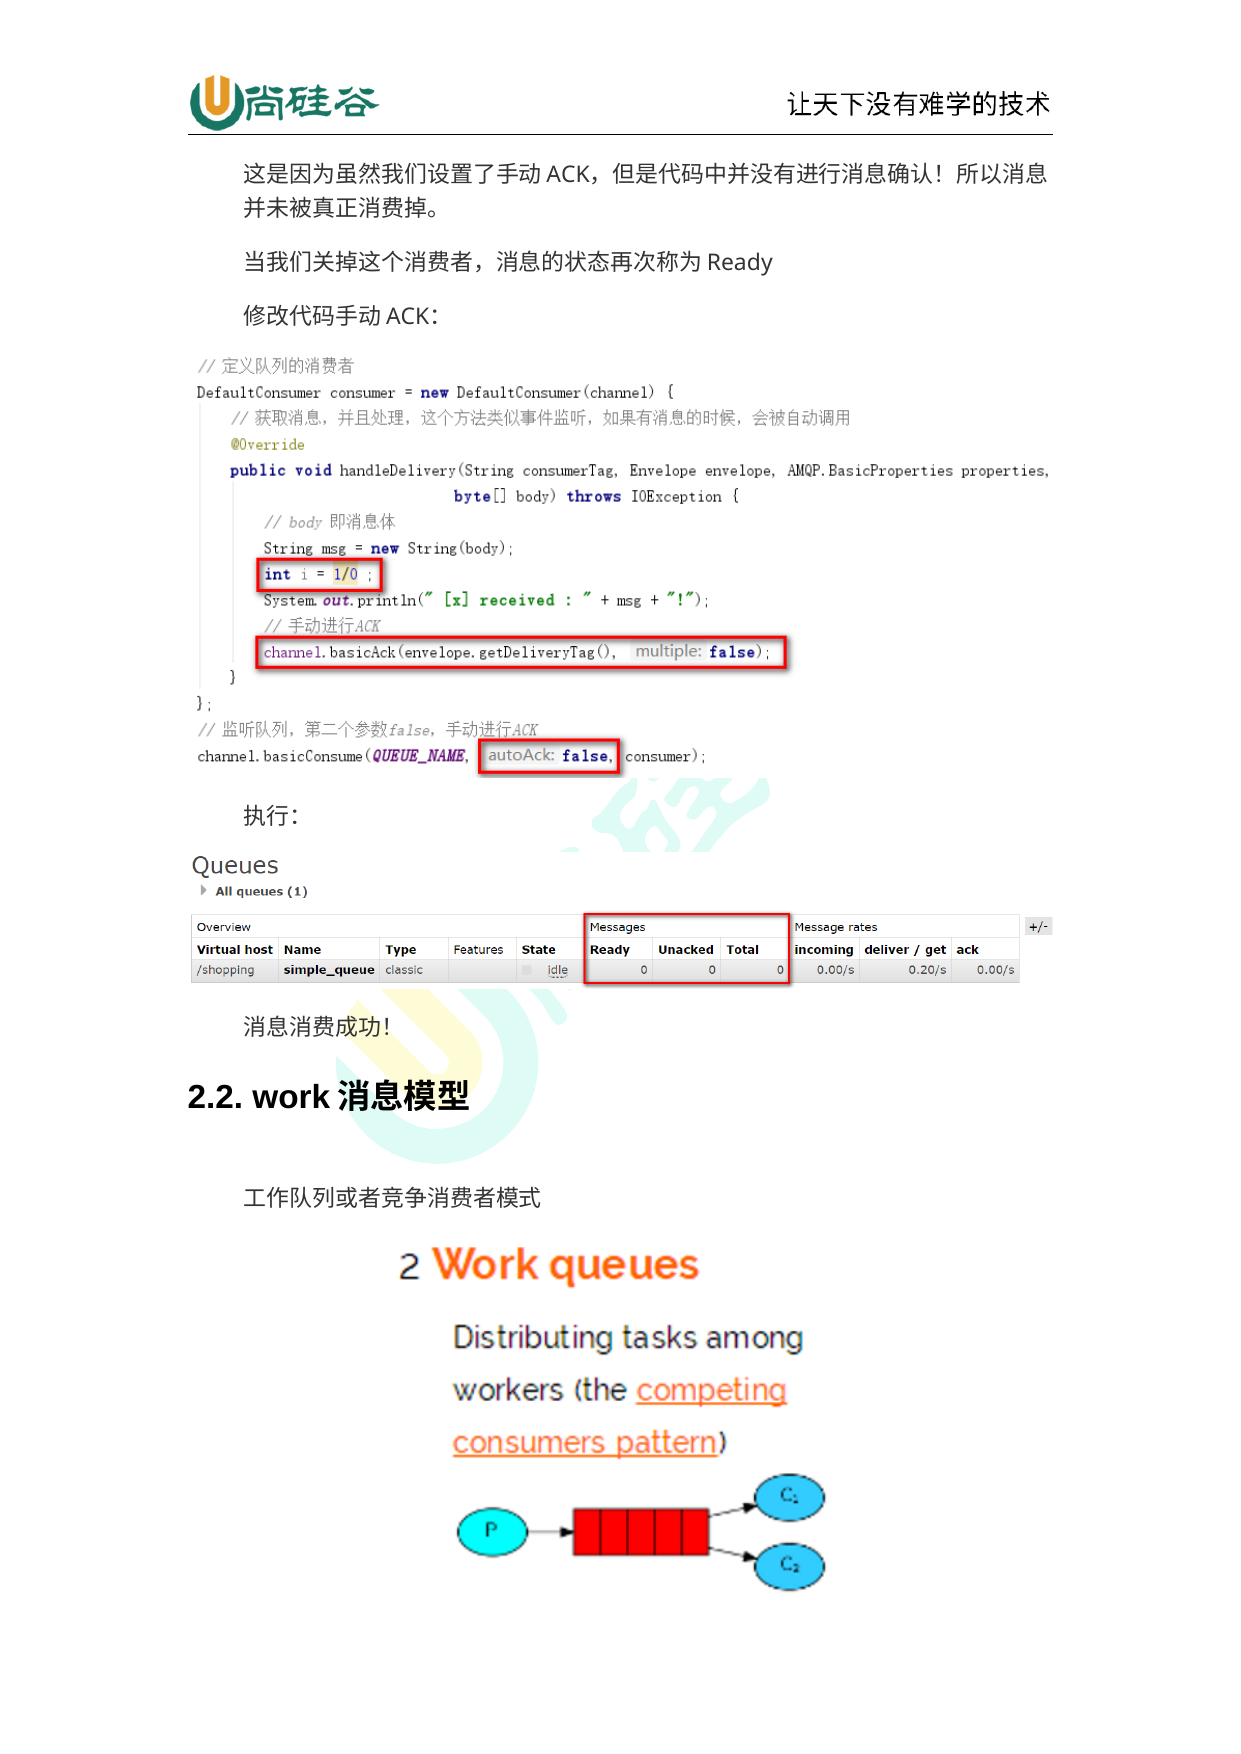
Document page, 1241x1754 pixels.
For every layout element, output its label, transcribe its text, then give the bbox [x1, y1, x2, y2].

text 消息消费成功！ [244, 1009, 1053, 1042]
subtitle 2.2. work消息模型 [187, 1069, 1053, 1118]
picture [187, 73, 1053, 132]
picture [385, 1233, 856, 1604]
text 这是因为虽然我们设置了手动ACK，但是代码中并没有进行消息确认！所以消息并未被真正消费掉。 [244, 156, 1053, 223]
text 执行： [244, 798, 1053, 831]
text 工作队列或者竞争消费者模式 [244, 1179, 1053, 1213]
text 修改代码手动ACK： [244, 298, 1053, 331]
picture [187, 852, 1056, 989]
picture [187, 351, 1056, 778]
text 当我们关掉这个消费者，消息的状态再次称为Ready [244, 243, 1053, 277]
